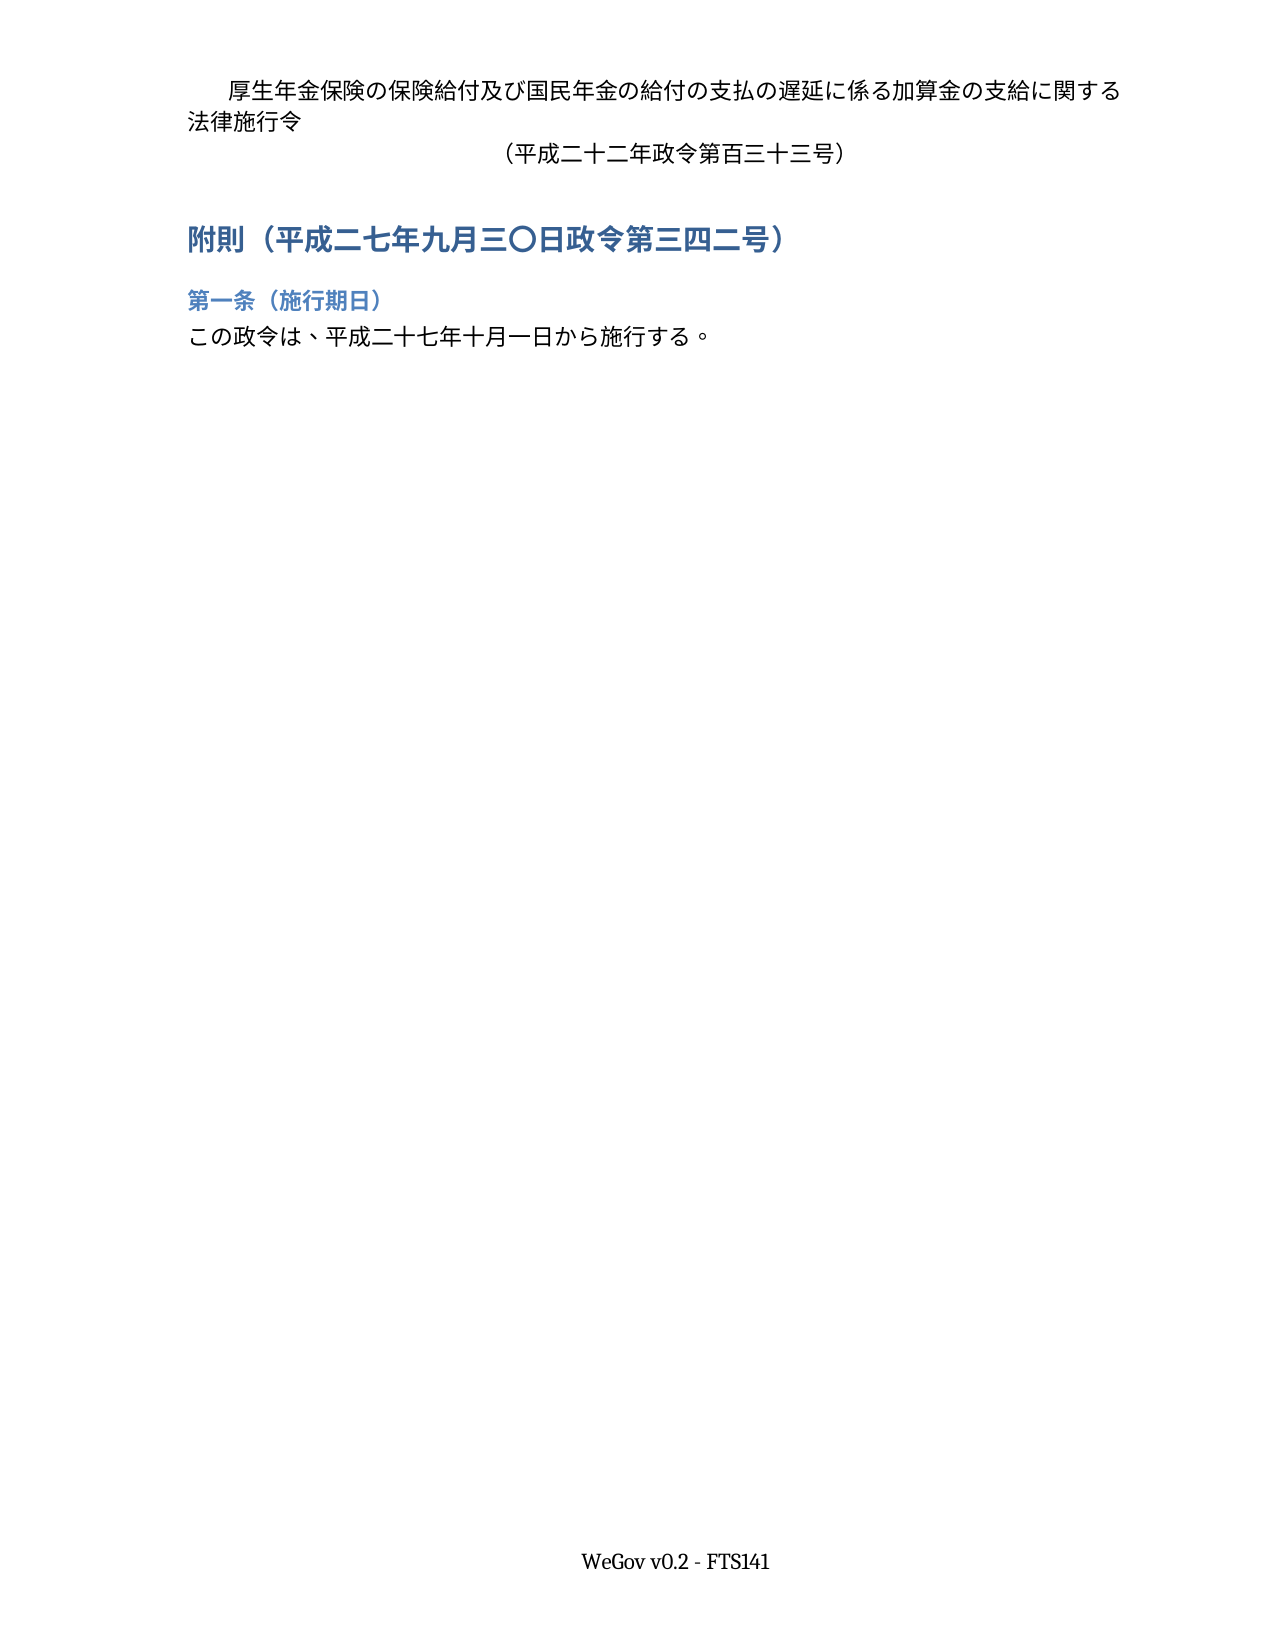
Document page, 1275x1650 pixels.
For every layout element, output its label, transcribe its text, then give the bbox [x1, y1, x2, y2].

text この政令は、平成二十七年十月一日から施行する。 [187, 321, 1087, 352]
subtitle 第一条（施行期日） [187, 285, 1087, 316]
subtitle 附則（平成二七年九月三〇日政令第三四二号） [187, 219, 1087, 258]
